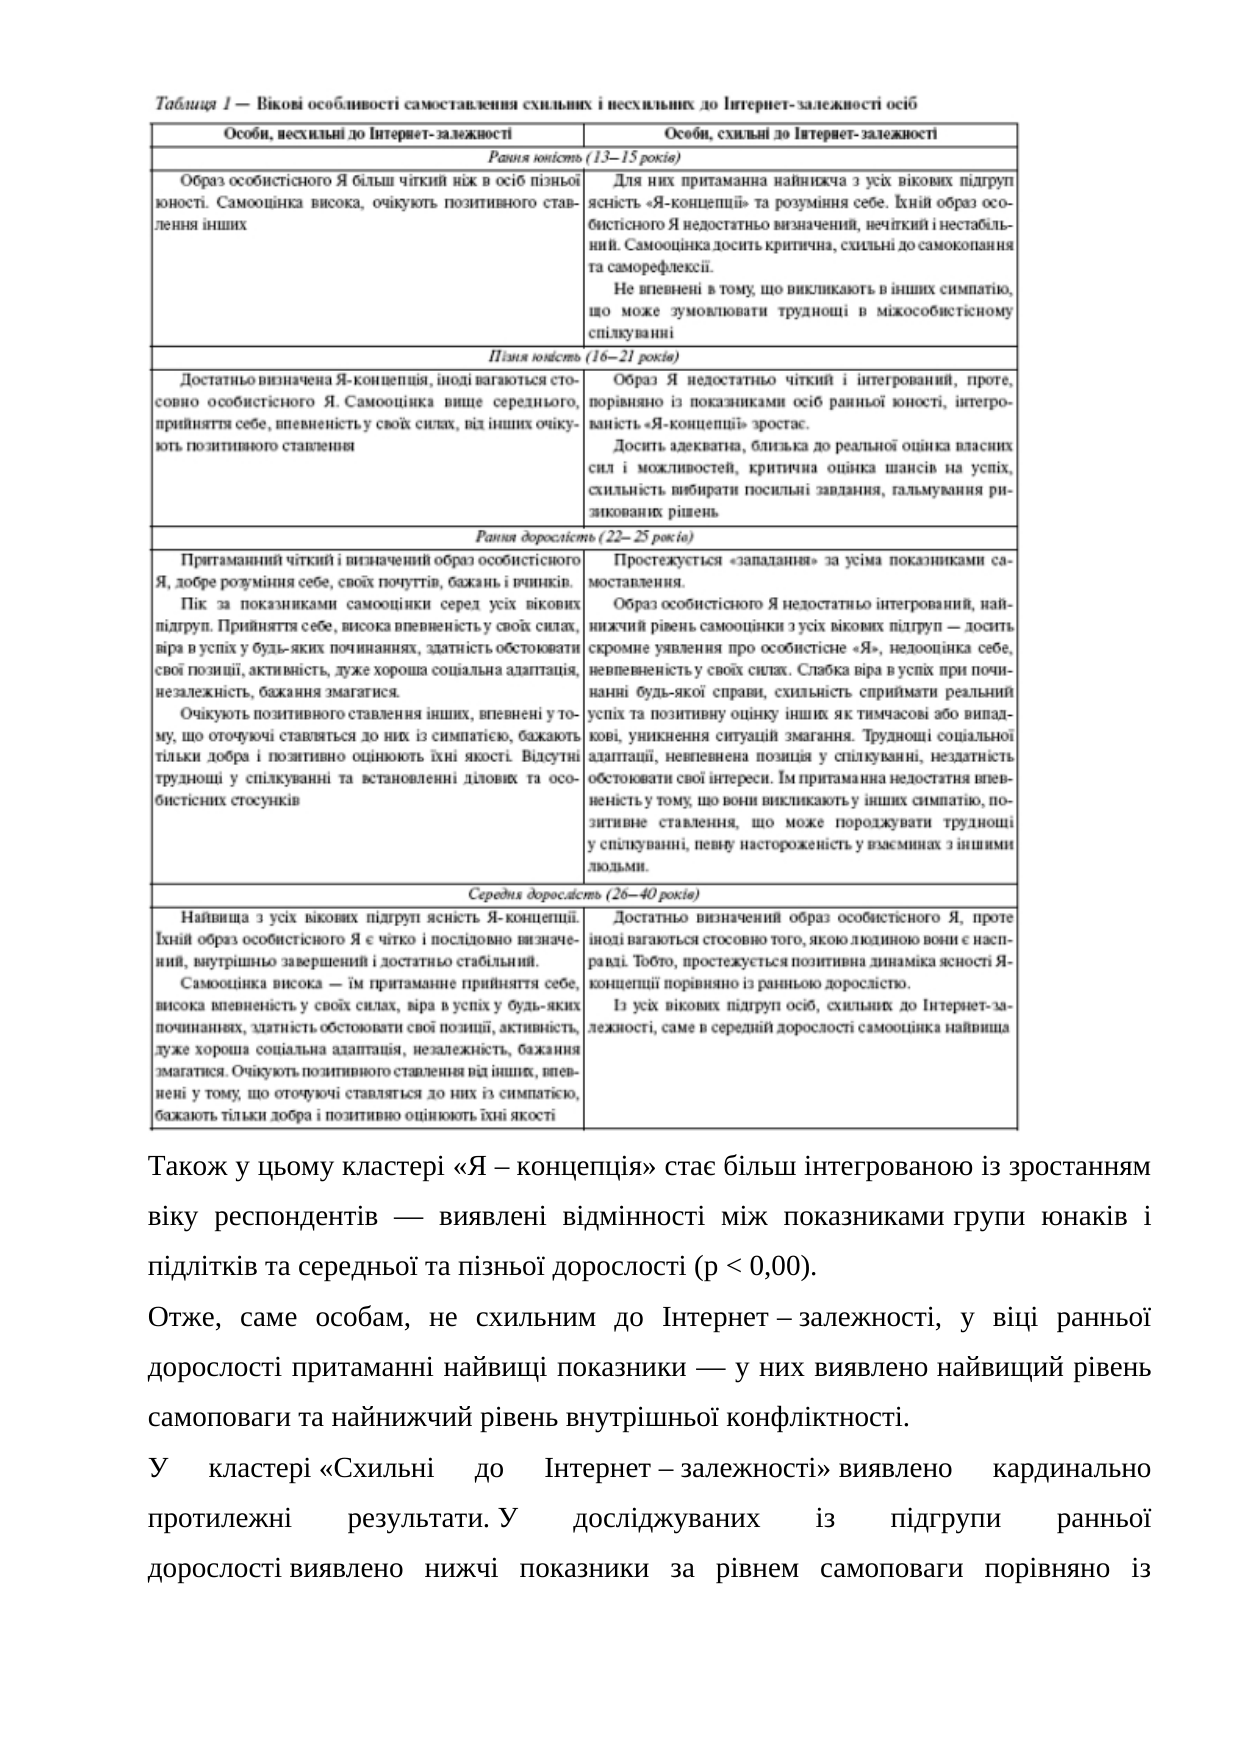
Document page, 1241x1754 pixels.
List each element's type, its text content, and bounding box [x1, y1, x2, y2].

text Отже, саме особам, не схильним до Інтернет – залежності, у віці ранньої дорослості притаманні найвищі показники — у них виявлено найвищий рівень самоповаги та найнижчий рівень внутрішньої конфліктності. [148, 1299, 1152, 1433]
text Також у цьому кластері «Я – концепція» стає більш інтегрованою із зростанням віку респондентів — виявлені відмінності між показниками групи юнаків і підлітків та середньої та пізньої дорослості (р < 0,00). [148, 1148, 1152, 1282]
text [148, 1450, 1152, 1584]
picture [147, 88, 1023, 1134]
